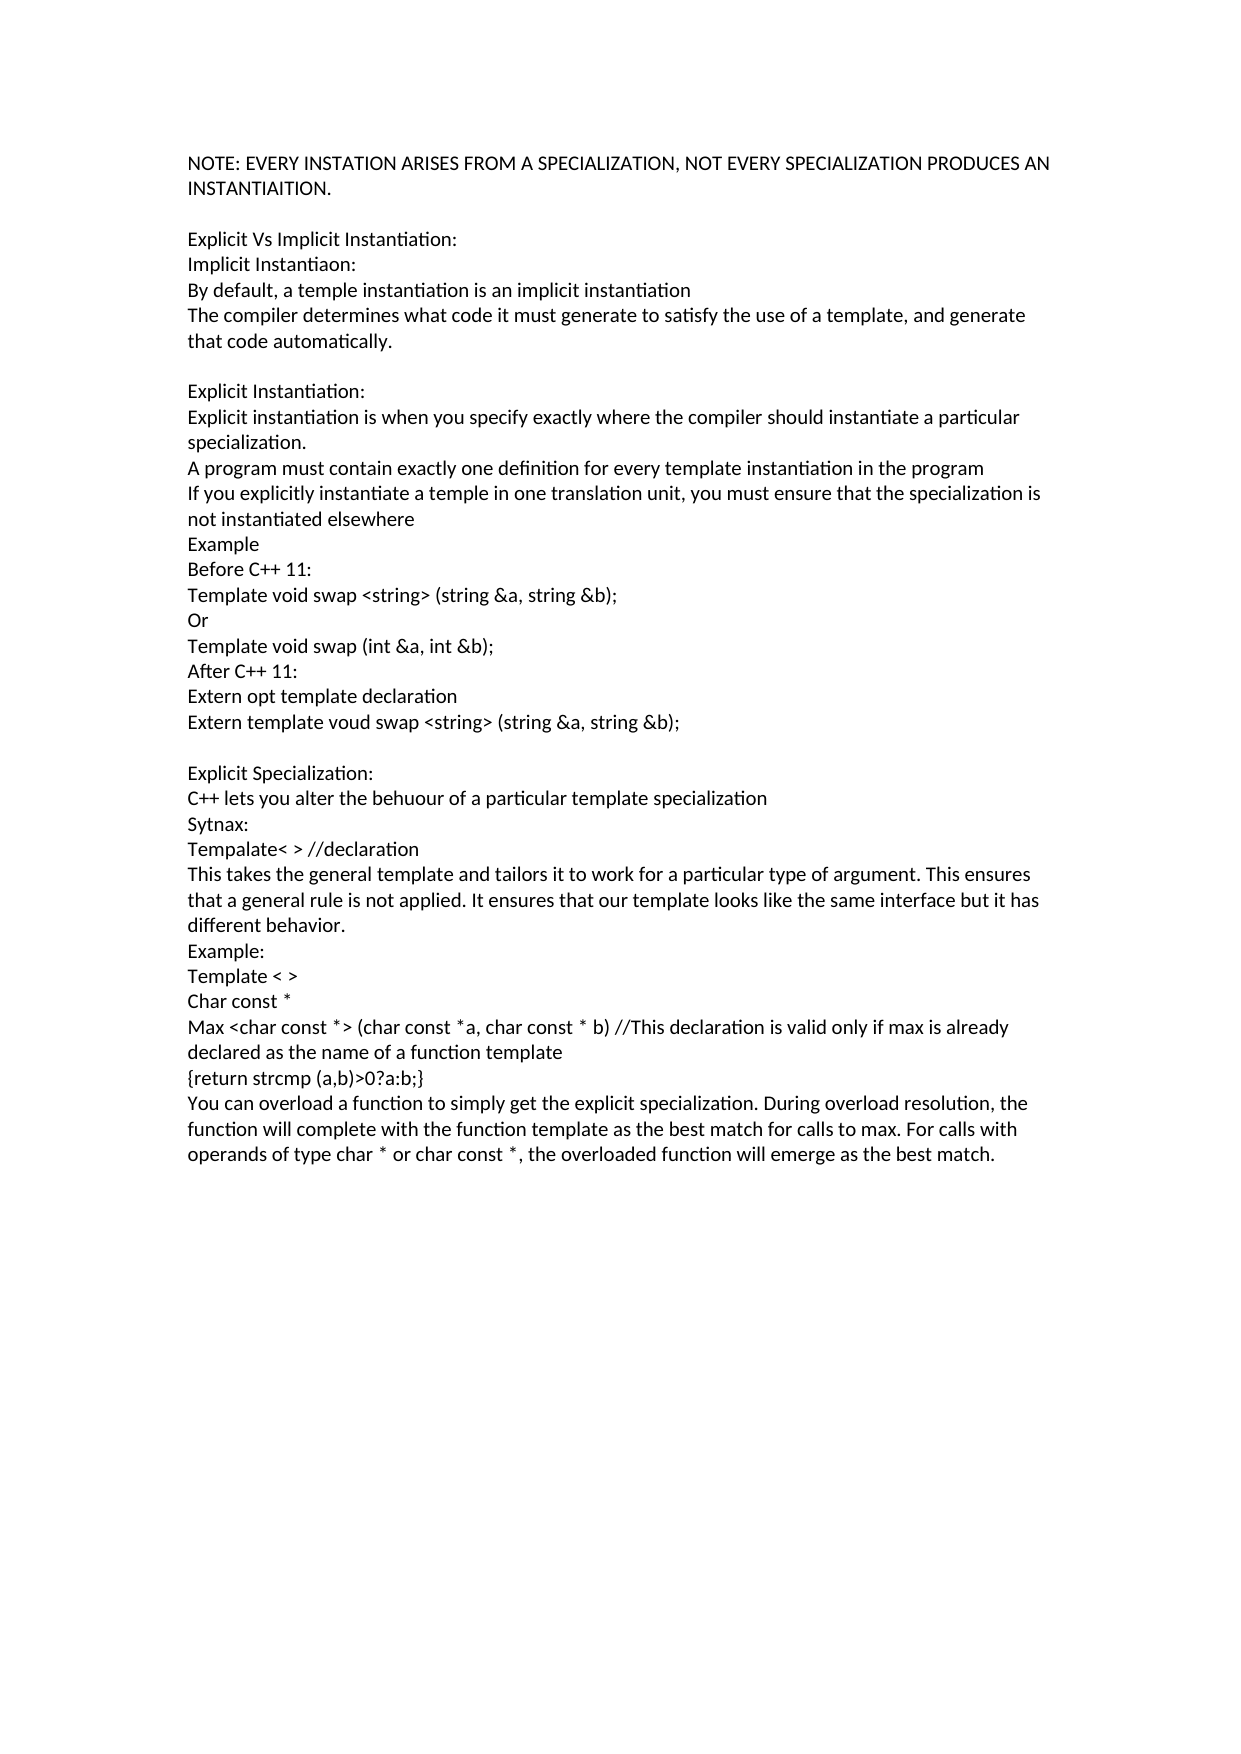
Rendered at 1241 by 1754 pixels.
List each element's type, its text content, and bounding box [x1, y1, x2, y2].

text {return strcmp (a,b)>0?a:b;} [187, 1065, 1053, 1090]
text Sytnax: [187, 811, 1053, 836]
text Example [187, 531, 1053, 557]
text C++ lets you alter the behuour of a particular template specialization [187, 785, 1053, 811]
text Tempalate< > //declaration [187, 836, 1053, 862]
text Explicit instantiation is when you specify exactly where the compiler should instantiate a particular specialization. [187, 404, 1053, 455]
text Extern opt template declaration [187, 684, 1053, 709]
text Max <char const *> (char const *a, char const * b) //This declaration is valid only if max is already declared as the name of a function template [187, 1014, 1053, 1065]
text Or [187, 607, 1053, 633]
text If you explicitly instantiate a temple in one translation unit, you must ensure that the specialization is not instantiated elsewhere [187, 480, 1053, 531]
text Before C++ 11: [187, 557, 1053, 582]
text A program must contain exactly one definition for every template instantiation in the program [187, 455, 1053, 480]
text Explicit Instantiation: [187, 379, 1053, 404]
text Explicit Specialization: [187, 760, 1053, 785]
text Example: [187, 938, 1053, 963]
text Explicit Vs Implicit Instantiation: [187, 226, 1053, 252]
text Extern template voud swap <string> (string &a, string &b); [187, 709, 1053, 734]
text NOTE: EVERY INSTATION ARISES FROM A SPECIALIZATION, NOT EVERY SPECIALIZATION PRODUCES AN INSTANTIAITION. [187, 150, 1053, 201]
text Template void swap <string> (string &a, string &b); [187, 582, 1053, 607]
text Template < > [187, 963, 1053, 989]
text This takes the general template and tailors it to work for a particular type of argument. This ensures that a general rule is not applied. It ensures that our template looks like the same interface but it has different behavior. [187, 862, 1053, 938]
text After C++ 11: [187, 658, 1053, 684]
text You can overload a function to simply get the explicit specialization. During overload resolution, the function will complete with the function template as the best match for calls to max. For calls with operands of type char * or char const *, the overloaded function will emerge as the best match. [187, 1090, 1053, 1167]
text Char const * [187, 989, 1053, 1014]
text The compiler determines what code it must generate to satisfy the use of a template, and generate that code automatically. [187, 302, 1053, 353]
text By default, a temple instantiation is an implicit instantiation [187, 277, 1053, 302]
text Implicit Instantiaon: [187, 252, 1053, 277]
text Template void swap (int &a, int &b); [187, 633, 1053, 658]
